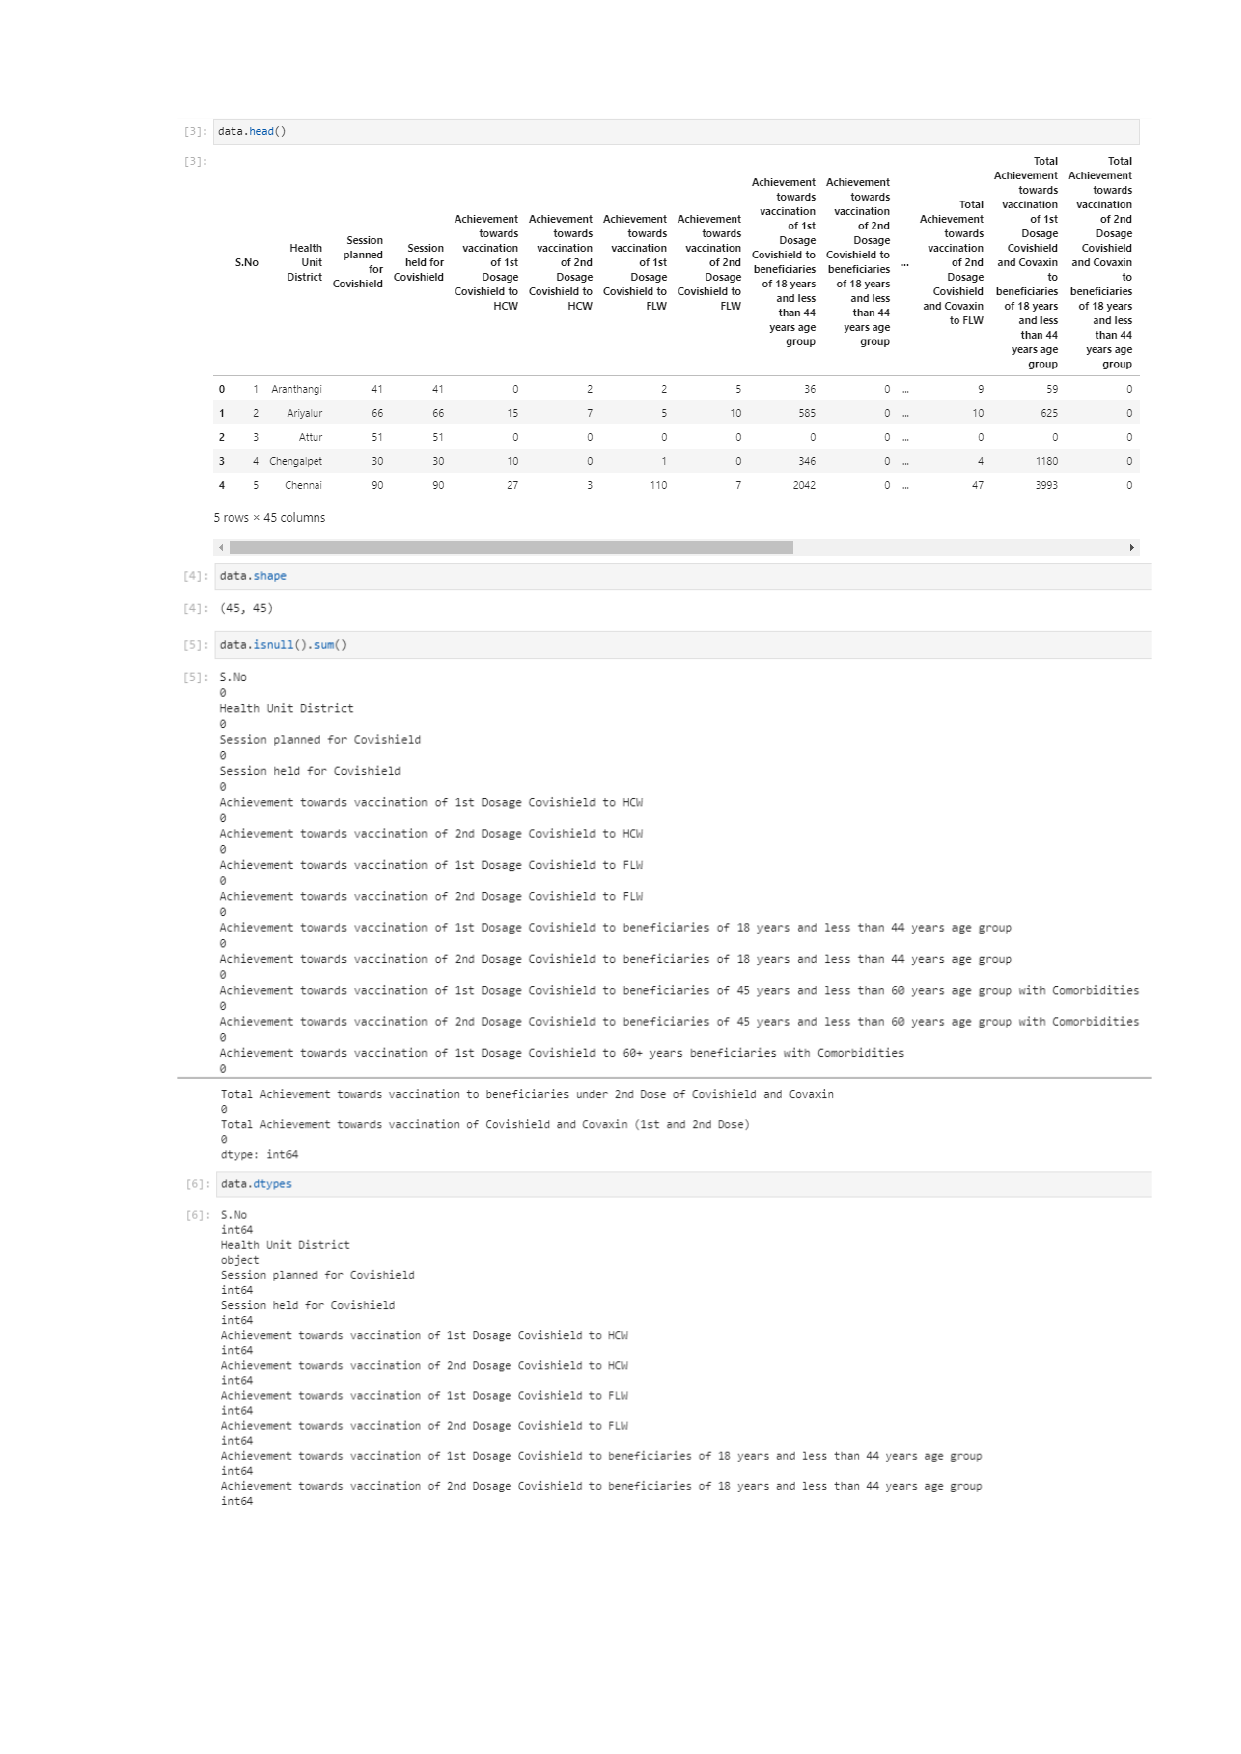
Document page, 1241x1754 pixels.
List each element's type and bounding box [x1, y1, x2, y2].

picture [177, 563, 1152, 1079]
picture [177, 118, 1152, 562]
picture [177, 1085, 1152, 1511]
